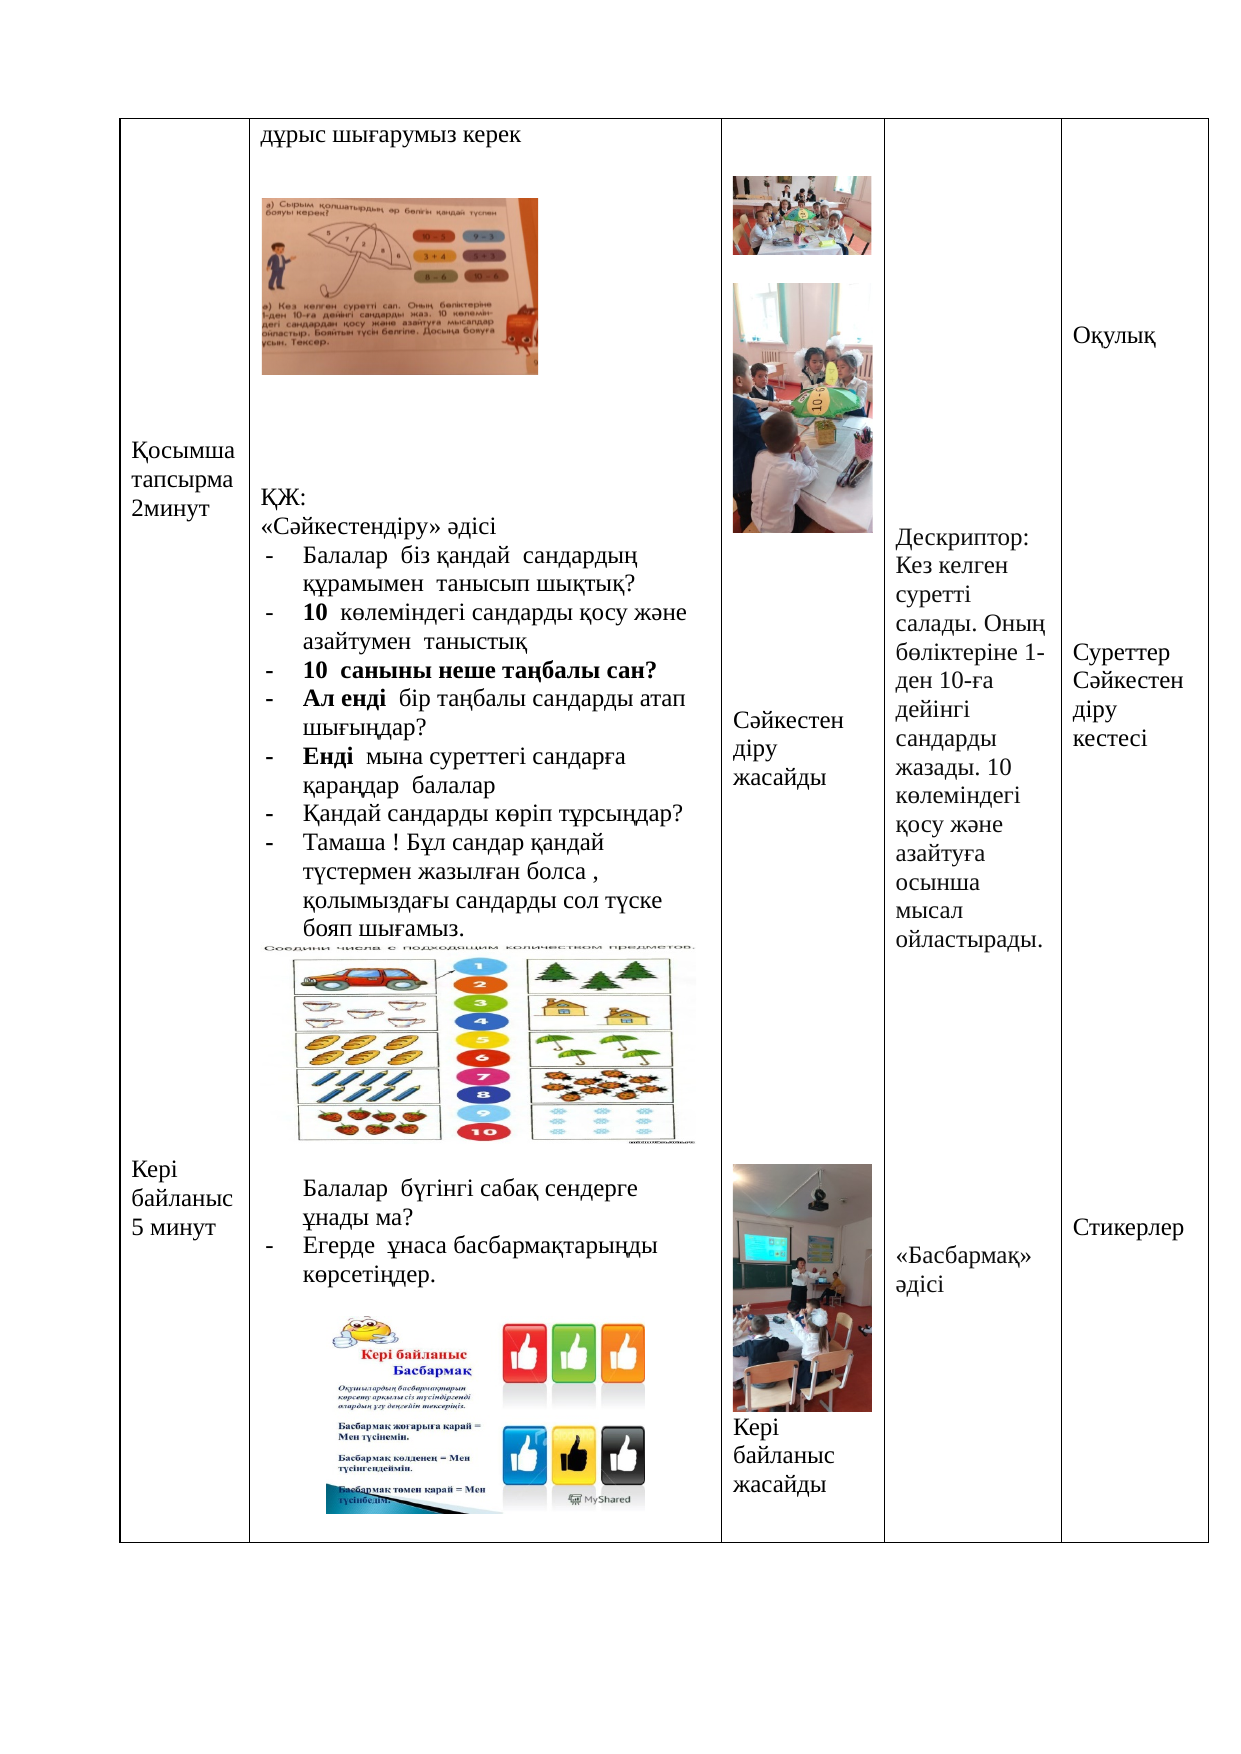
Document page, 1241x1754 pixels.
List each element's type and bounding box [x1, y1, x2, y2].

table_cell [885, 119, 1061, 1542]
table_cell [250, 119, 721, 1542]
picture [732, 1164, 872, 1412]
picture [326, 1316, 645, 1514]
table_cell [1062, 119, 1208, 1542]
picture [262, 198, 539, 375]
picture [732, 176, 872, 255]
table_cell [121, 119, 249, 1542]
picture [260, 942, 697, 1144]
picture [732, 283, 873, 533]
table_cell [722, 119, 884, 1542]
